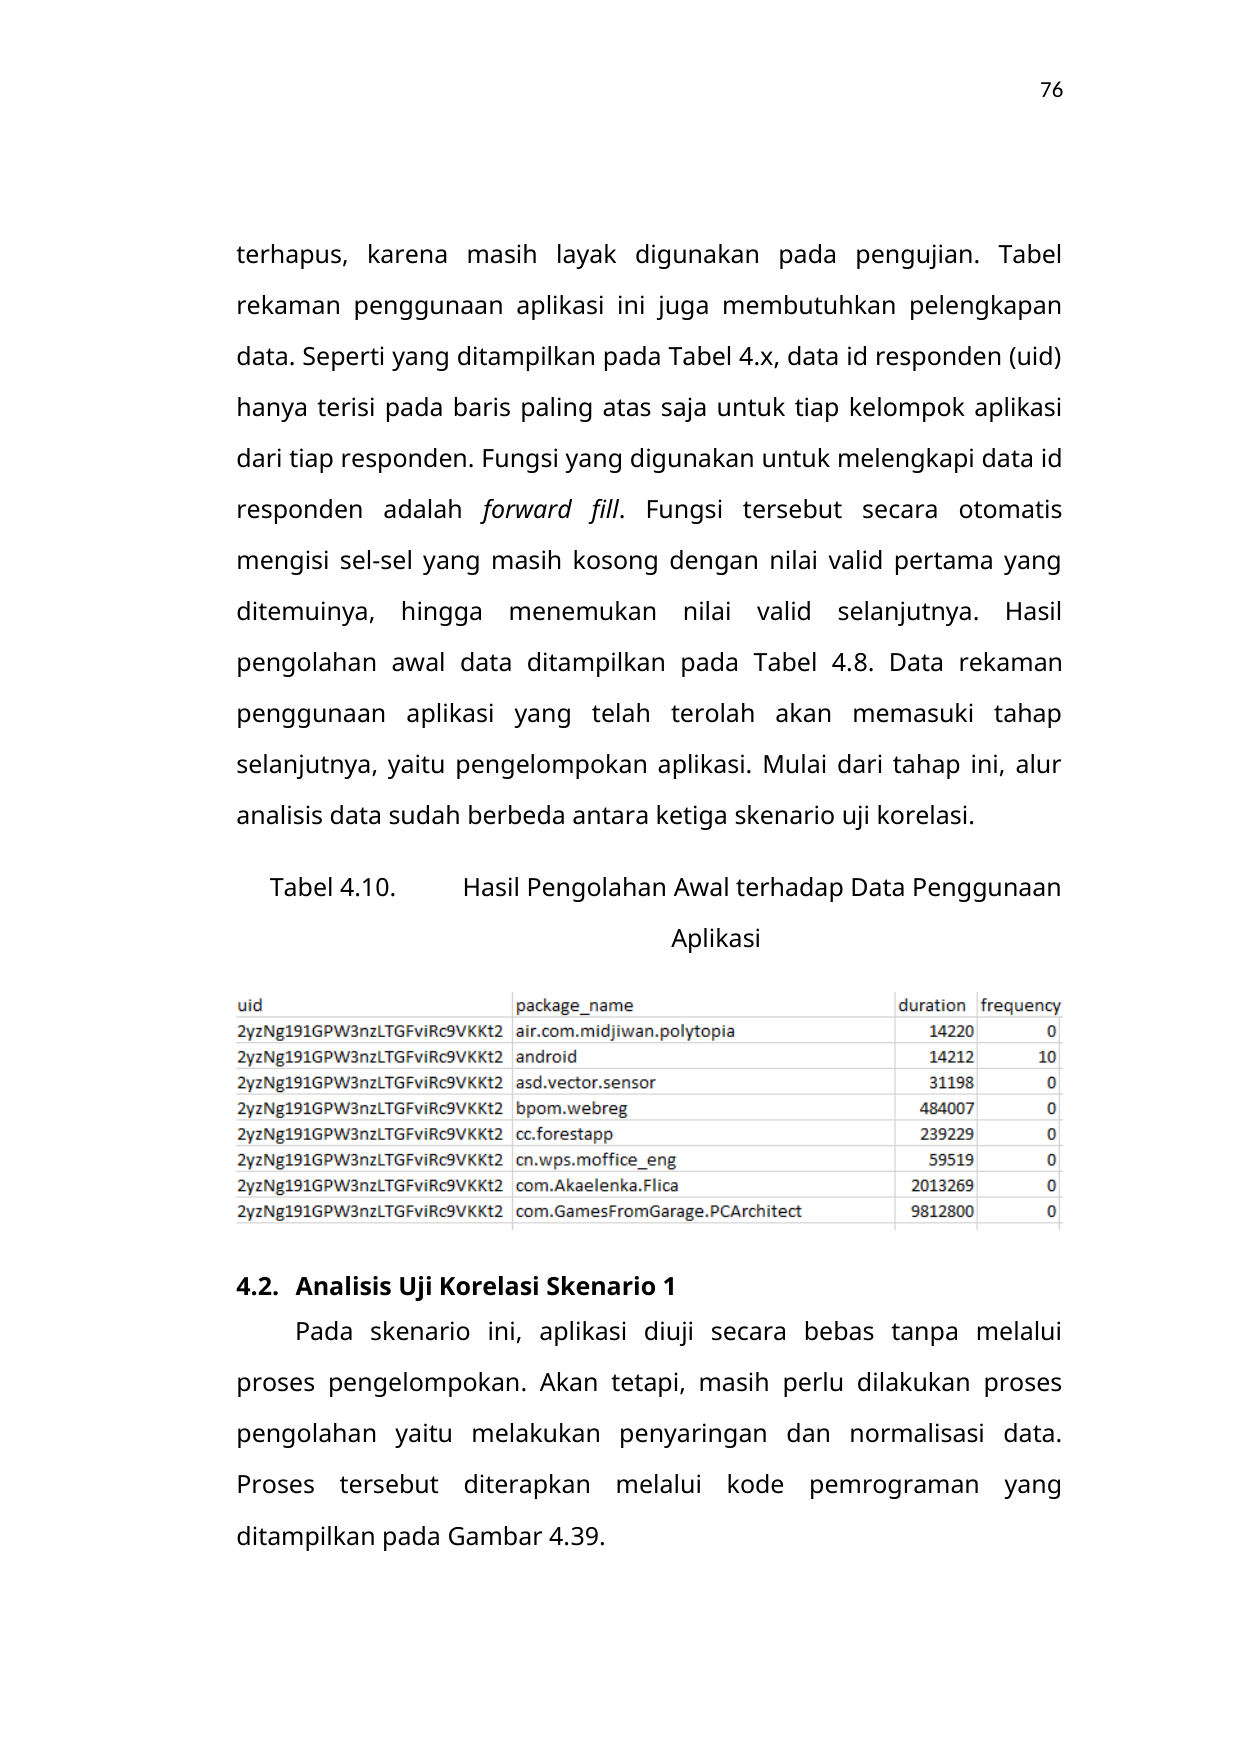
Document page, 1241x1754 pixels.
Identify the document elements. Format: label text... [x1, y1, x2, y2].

list Pada skenario ini, aplikasi diuji secara bebas tanpa melalui proses pengelompokan. Akan tetapi, masih perlu dilakukan proses pengolahan yaitu melakukan penyaringan dan normalisasi data. Proses tersebut diterapkan melalui kode pemrograman yang ditampilkan pada Gambar 4.39. [236, 1314, 1063, 1552]
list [236, 236, 1063, 832]
picture [236, 992, 1064, 1230]
list Hasil Pengolahan Awal terhadap Data Penggunaan Aplikasi [332, 869, 1063, 955]
subtitle Analisis Uji Korelasi Skenario 1 [236, 1269, 1063, 1303]
